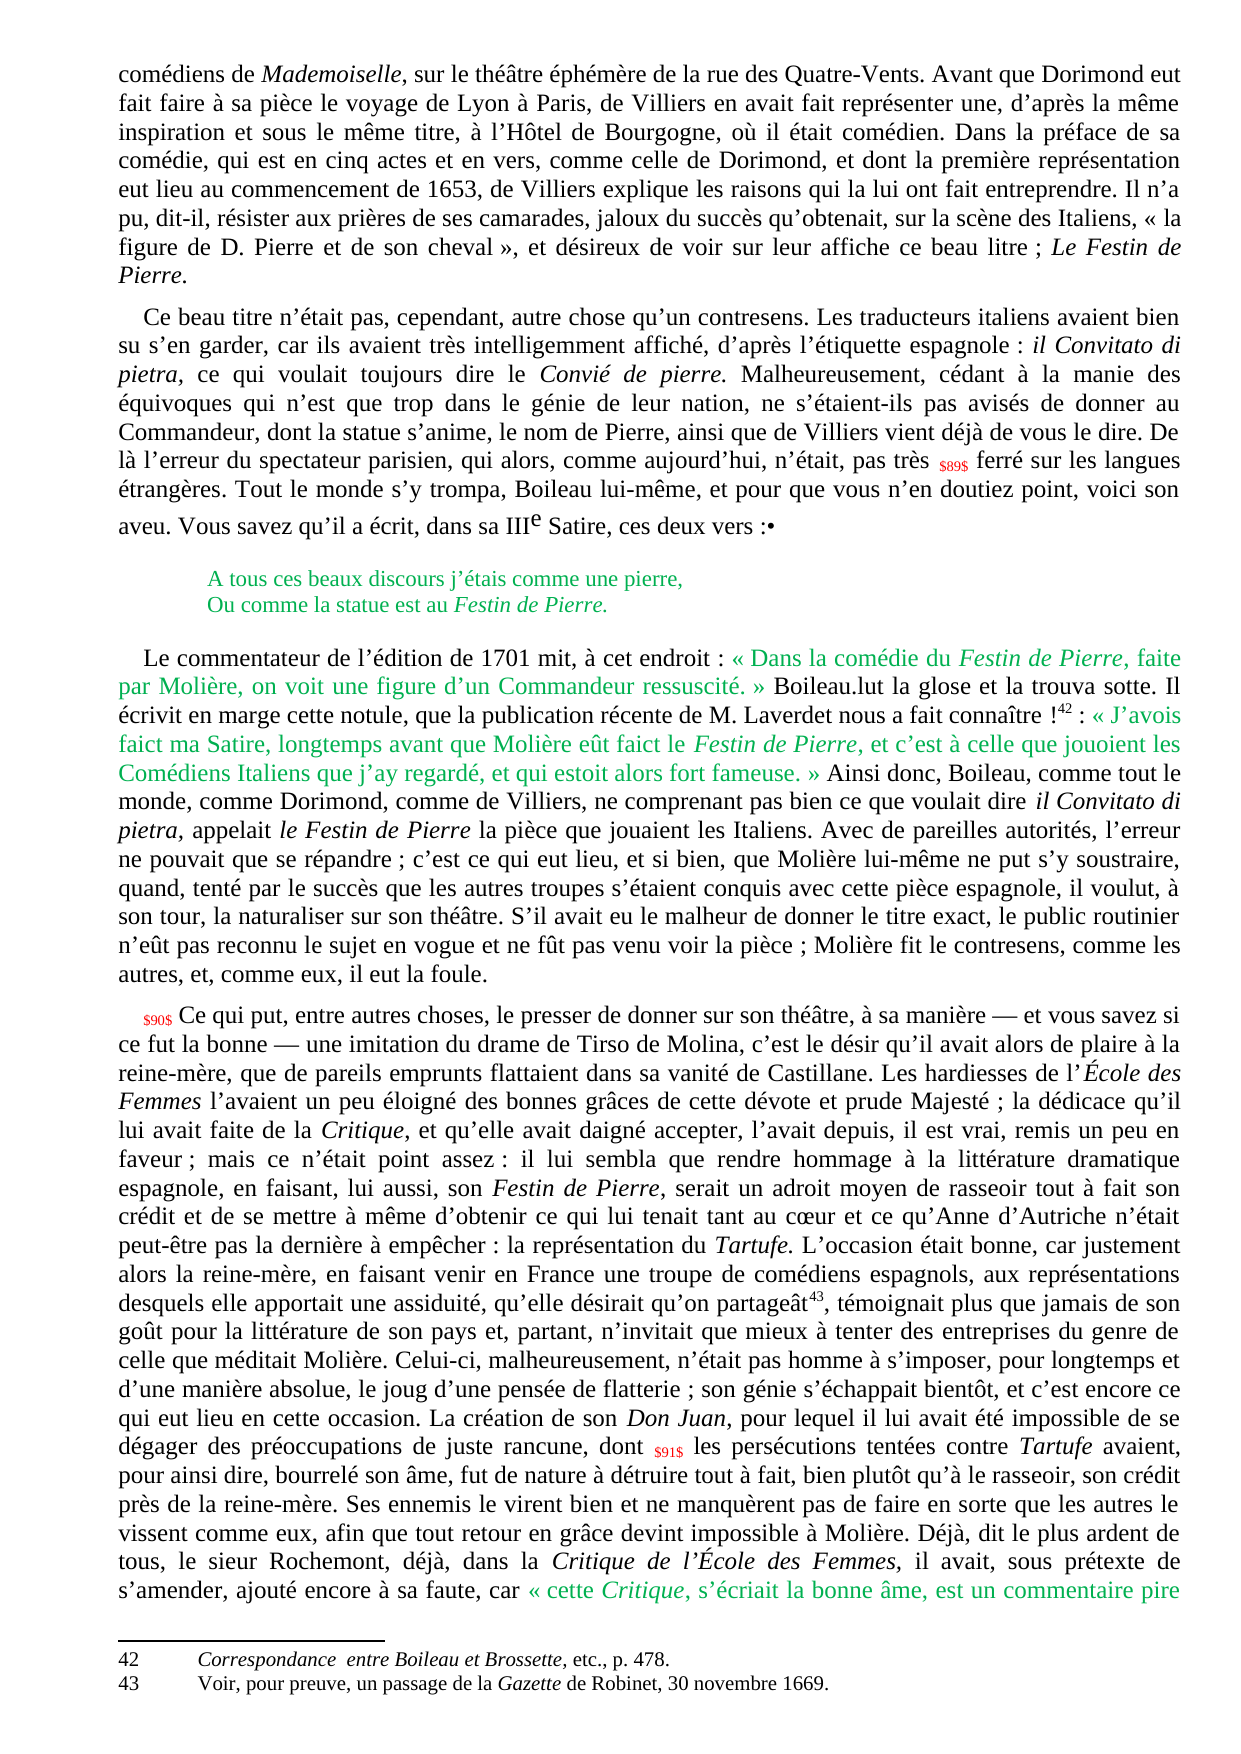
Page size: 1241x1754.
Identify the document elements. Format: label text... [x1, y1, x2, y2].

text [118, 59, 1181, 289]
text Le commentateur de l’édition de 1701 mit, à cet endroit : « Dans la comédie du Festin de Pierre, faite par Molière, on voit une figure d’un Commandeur ressuscité. » Boileau.lut la glose et la trouva sotte. Il écrivit en marge cette notule, que la publication récente de M. Laverdet nous a fait connaître ! : « J’avois faict ma Satire, longtemps avant que Molière eût faict le Festin de Pierre, et c’est à celle que jouoient les Comédiens Italiens que j’ay regardé, et qui estoit alors fort fameuse. » Ainsi donc, Boileau, comme tout le monde, comme Dorimond, comme de Villiers, ne comprenant pas bien ce que voulait dire il Convitato di pietra, appelait le Festin de Pierre la pièce que jouaient les Italiens. Avec de pareilles autorités, l’erreur ne pouvait que se répandre ; c’est ce qui eut lieu, et si bien, que Molière lui-même ne put s’y soustraire, quand, tenté par le succès que les autres troupes s’étaient conquis avec cette pièce espagnole, il voulut, à son tour, la naturaliser sur son théâtre. S’il avait eu le malheur de donner le titre exact, le public routinier n’eût pas reconnu le sujet en vogue et ne fût pas venu voir la pièce ; Molière fit le contresens, comme les autres, et, comme eux, il eut la foule. [118, 643, 1181, 988]
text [118, 1000, 1181, 1604]
text Ce beau titre n’était pas, cependant, autre chose qu’un contresens. Les traducteurs italiens avaient bien su s’en garder, car ils avaient très intelligemment affiché, d’après l’étiquette espagnole : il Convitato di pietra, ce qui voulait toujours dire le Convié de pierre. Malheureusement, cédant à la manie des équivoques qui n’est que trop dans le génie de leur nation, ne s’étaient-ils pas avisés de donner au Commandeur, dont la statue s’anime, le nom de Pierre, ainsi que de Villiers vient déjà de vous le dire. De là l’erreur du spectateur parisien, qui alors, comme aujourd’hui, n’était, pas très $89$ ferré sur les langues étrangères. Tout le monde s’y trompa, Boileau lui-même, et pour que vous n’en doutiez point, voici son aveu. Vous savez qu’il a écrit, dans sa IIIe Satire, ces deux vers :• [118, 302, 1181, 540]
text Ou comme la statue est au Festin de Pierre. [207, 591, 1181, 618]
text A tous ces beaux discours j’étais comme une pierre, [207, 565, 1181, 591]
